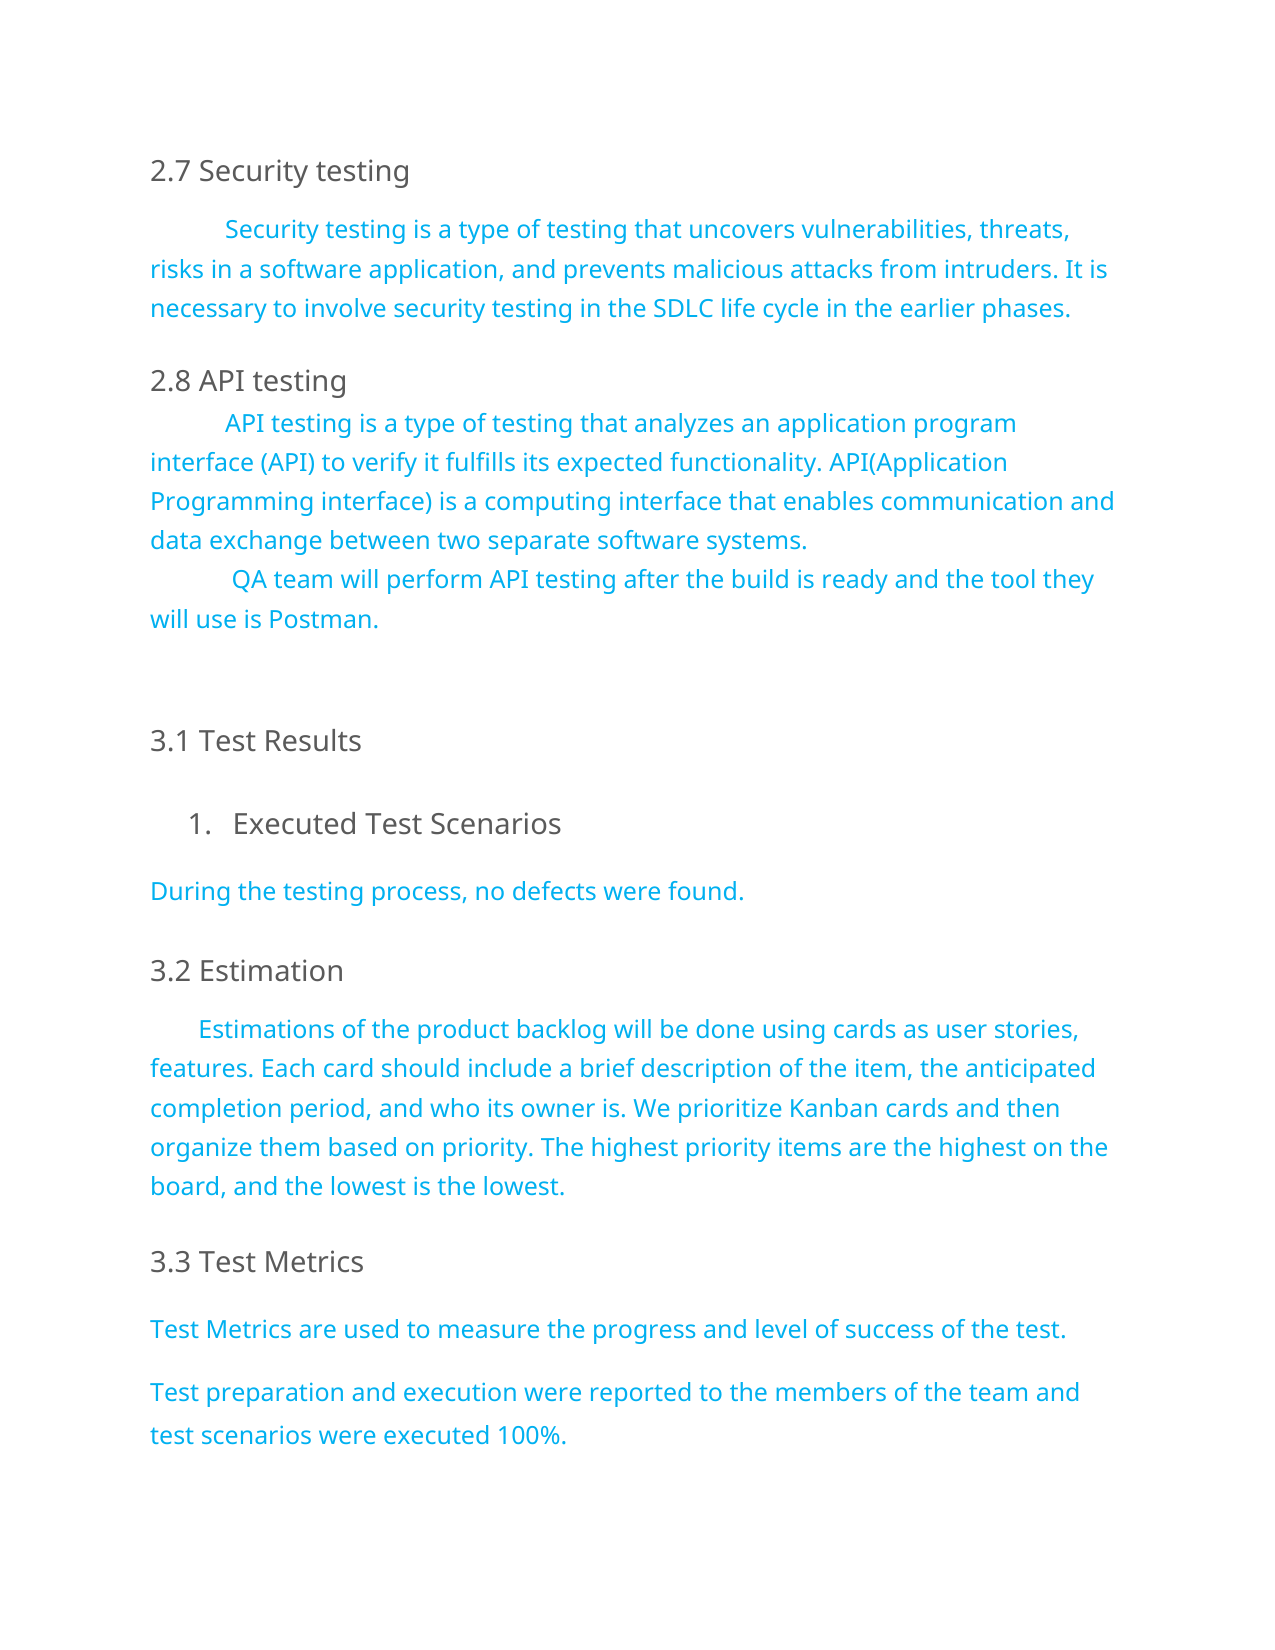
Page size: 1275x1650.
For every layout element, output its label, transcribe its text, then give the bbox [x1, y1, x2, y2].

subtitle Executed Test Scenarios [187, 803, 1125, 843]
text 2.8 API testing [150, 360, 1125, 399]
text Test Metrics are used to measure the progress and level of success of the test. [150, 1311, 1125, 1346]
subtitle 3.1 Test Results [150, 721, 1125, 760]
text QA team will perform API testing after the build is ready and the tool they will use is Postman. [150, 562, 1125, 635]
text Test preparation and execution were reported to the members of the team and test scenarios were executed 100%. [150, 1375, 1125, 1451]
subtitle 3.2 Estimation [150, 950, 1125, 989]
text During the testing process, no defects were found. [150, 874, 1125, 908]
text Security testing is a type of testing that uncovers vulnerabilities, threats, risks in a software application, and prevents malicious attacks from intruders. It is necessary to involve security testing in the SDLC life cycle in the earlier phases. [150, 212, 1125, 324]
subtitle 3.3 Test Metrics [150, 1241, 1125, 1281]
text API testing is a type of testing that analyzes an application program interface (API) to verify it fulfills its expected functionality. API(Application Programming interface) is a computing interface that enables communication and data exchange between two separate software systems. [150, 405, 1125, 557]
subtitle 2.7 Security testing [150, 150, 1125, 190]
text Estimations of the product backlog will be done using cards as user stories, features. Each card should include a brief description of the item, the anticipated completion period, and who its owner is. We prioritize Kanban cards and then organize them based on priority. The highest priority items are the highest on the board, and the lowest is the lowest. [150, 1012, 1125, 1203]
